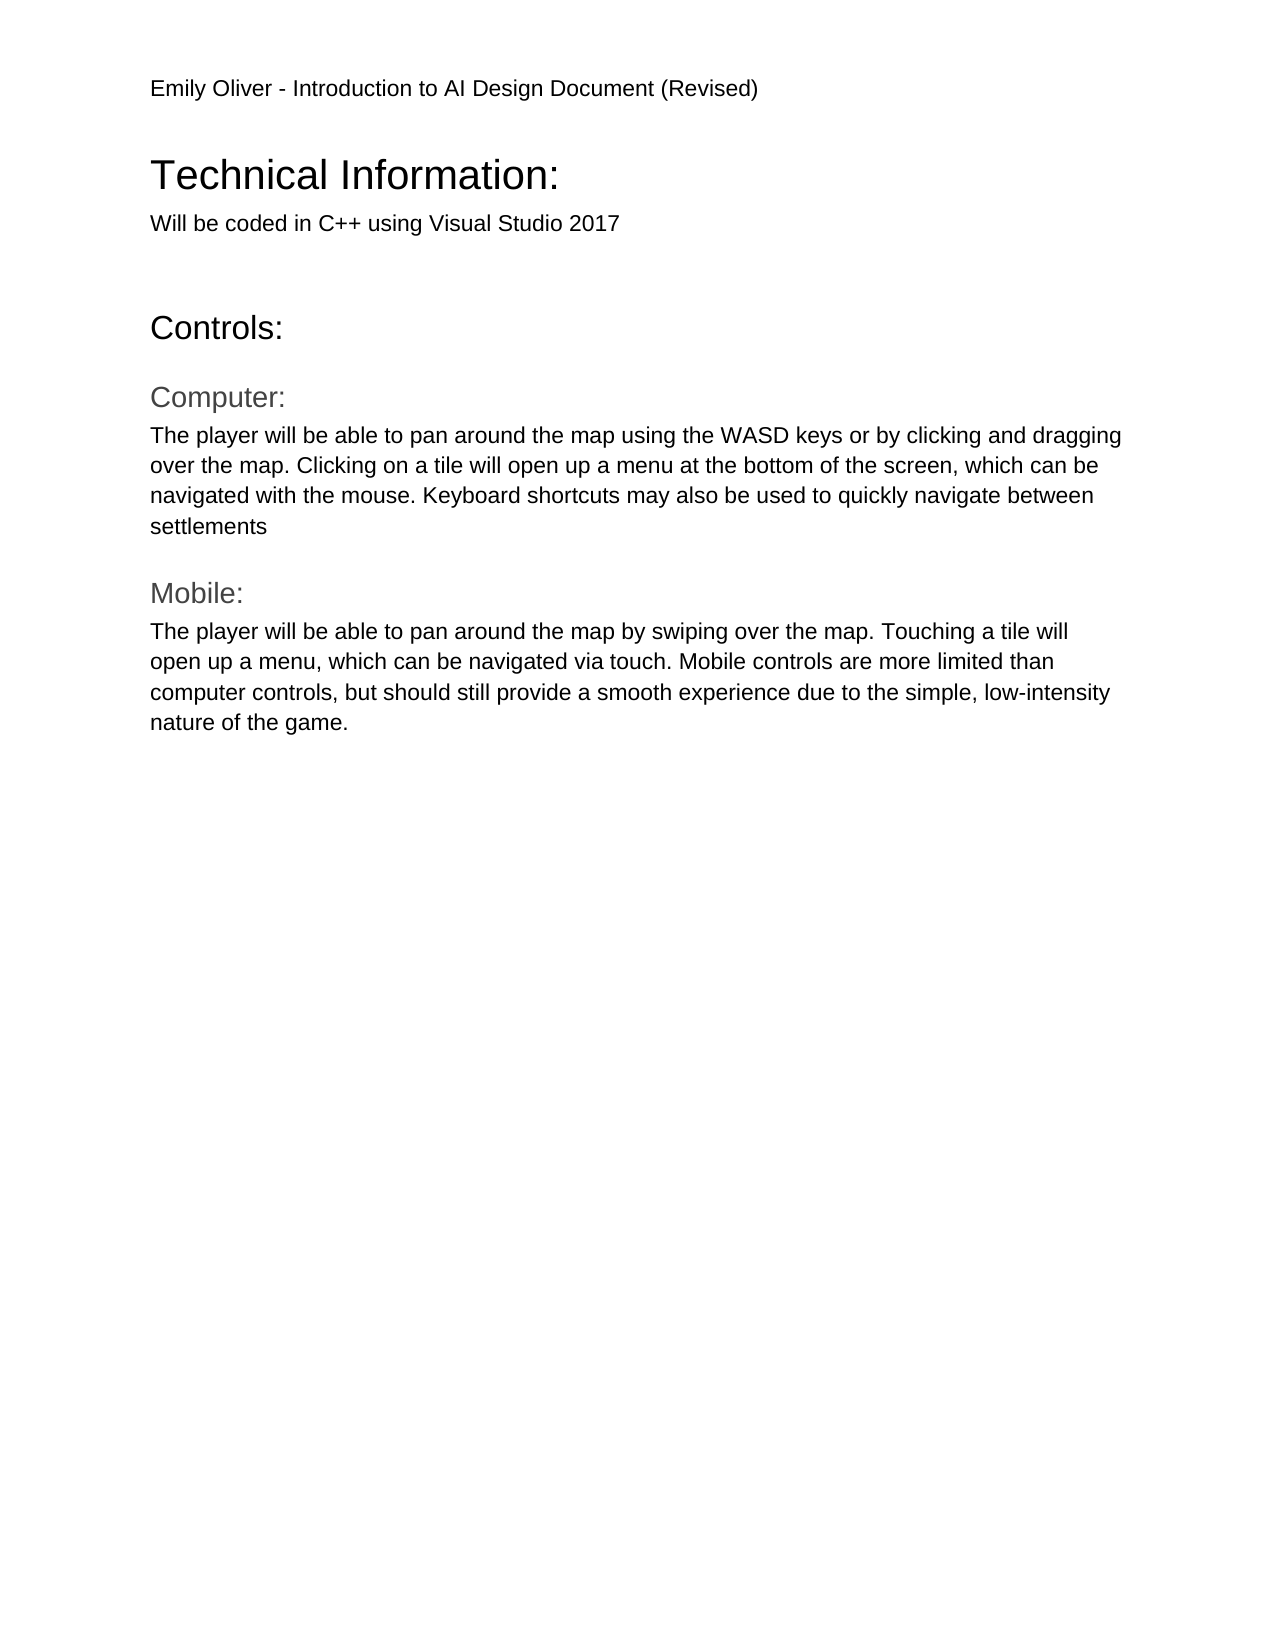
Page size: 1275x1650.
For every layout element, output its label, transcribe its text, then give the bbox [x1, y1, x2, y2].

subtitle Technical Information: [150, 150, 1125, 198]
subtitle Controls: [150, 308, 1125, 347]
text The player will be able to pan around the map using the WASD keys or by clicking and dragging over the map. Clicking on a tile will open up a menu at the bottom of the screen, which can be navigated with the mouse. Keyboard shortcuts may also be used to quickly navigate between settlements [150, 422, 1125, 539]
subtitle Computer: [150, 380, 1125, 414]
subtitle Mobile: [150, 576, 1125, 610]
text Will be coded in C++ using Visual Studio 2017 [150, 210, 1125, 237]
text The player will be able to pan around the map by swiping over the map. Touching a tile will open up a menu, which can be navigated via touch. Mobile controls are more limited than computer controls, but should still provide a smooth experience due to the simple, low-intensity nature of the game. [150, 618, 1125, 735]
